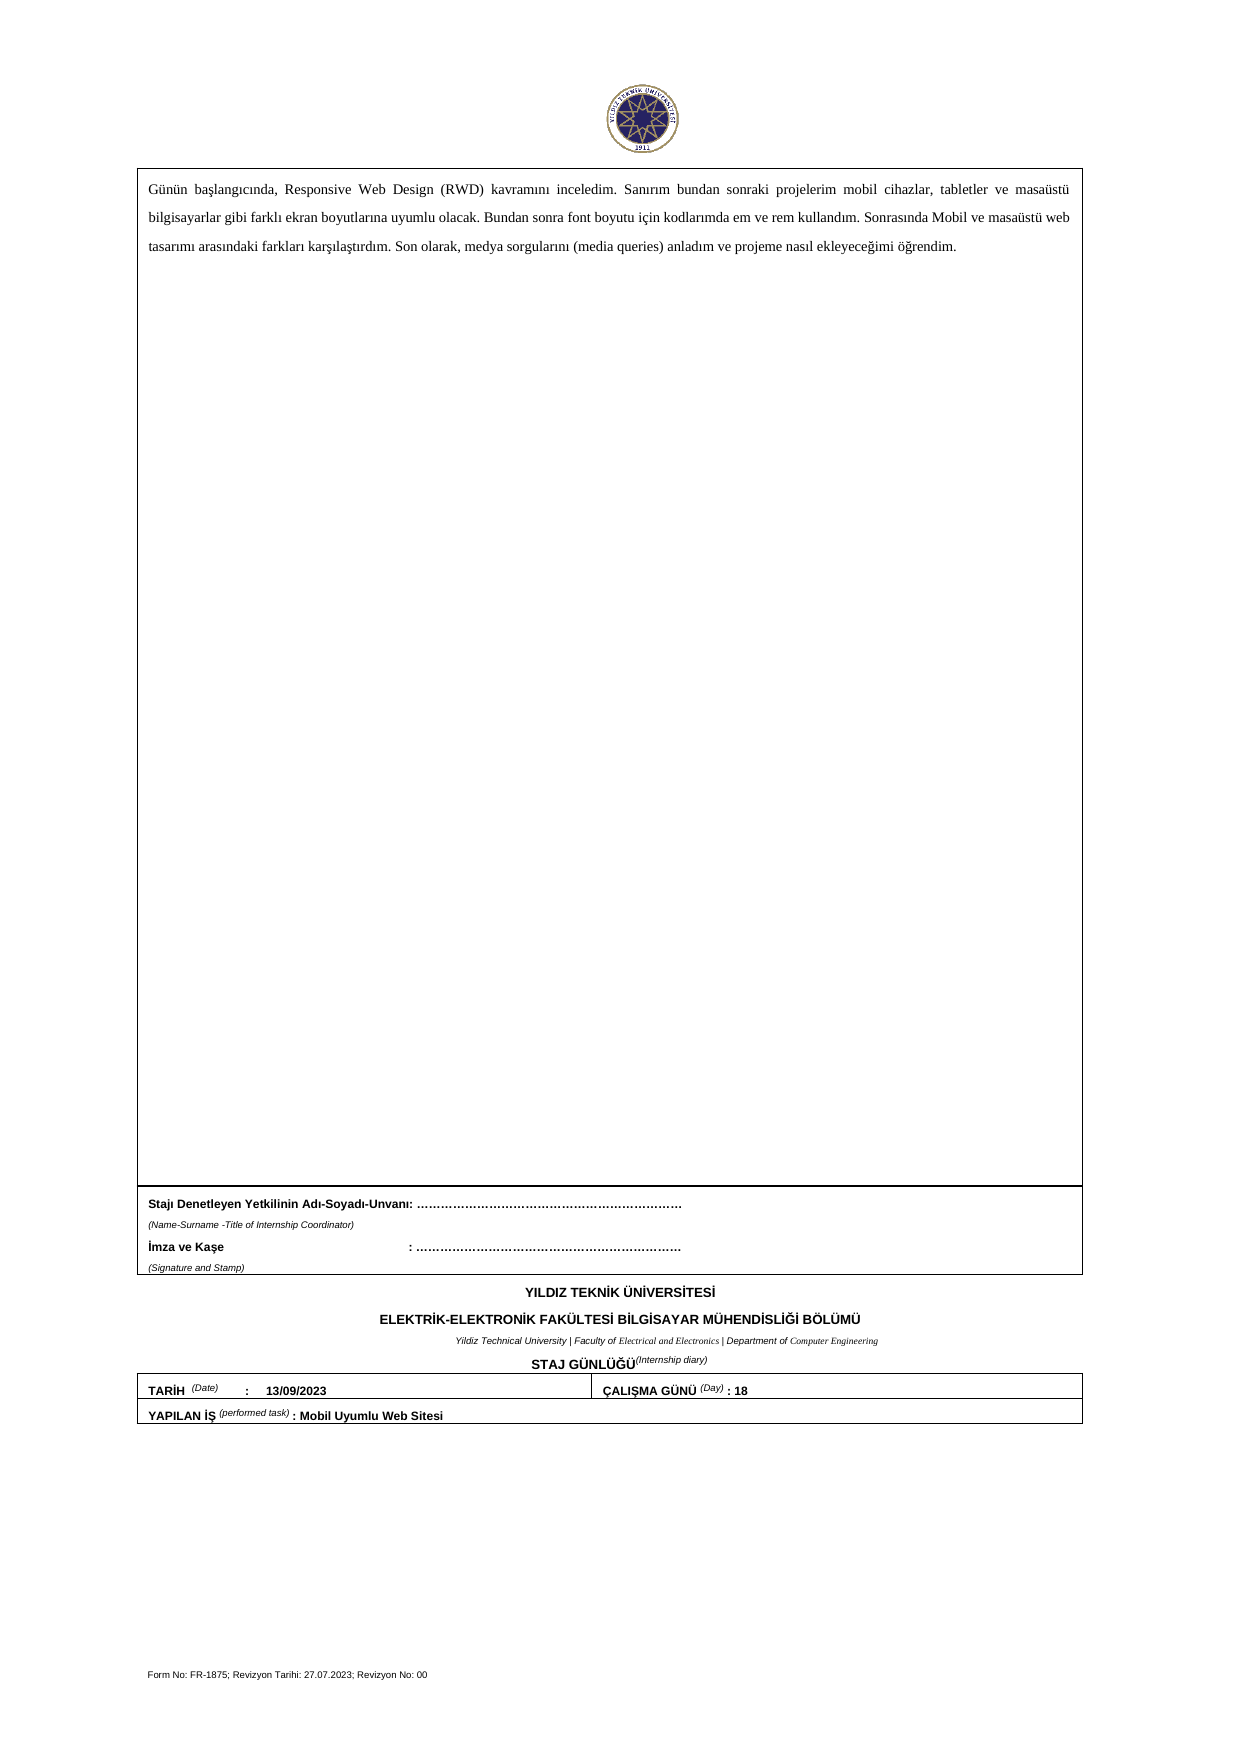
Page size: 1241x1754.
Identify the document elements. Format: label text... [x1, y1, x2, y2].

table_header ÇALIŞMA GÜNÜ (Day) : 18 [592, 1374, 1082, 1398]
table_header TARİH (Date) : 13/09/2023 [138, 1374, 591, 1398]
table_header Stajı Denetleyen Yetkilinin Adı-Soyadı-Unvanı: ………………………………………………………… (Name-Surname -Title of Internship Coordinator) İmza ve Kaşe : ………………………………………………………… (Signature and Stamp) [138, 1187, 1082, 1273]
text YILDIZ TEKNİK ÜNİVERSİTESİ [147, 1274, 1092, 1301]
text STAJ GÜNLÜĞÜ(Internship diary) [147, 1346, 1092, 1373]
table_cell YAPILAN İŞ (performed task) : Mobil Uyumlu Web Sitesi [138, 1399, 1082, 1423]
text Yildiz Technical University | Faculty of Electrical and Electronics | Department of Computer Engineering [147, 1327, 1187, 1346]
table_header Günün başlangıcında, Responsive Web Design (RWD) kavramını inceledim. Sanırım bundan sonraki projelerim mobil cihazlar, tabletler ve masaüstü bilgisayarlar gibi farklı ekran boyutlarına uyumlu olacak. Bundan sonra font boyutu için kodlarımda em ve rem kullandım. Sonrasında Mobil ve masaüstü web tasarımı arasındaki farkları karşılaştırdım. Son olarak, medya sorgularını (media queries) anladım ve projeme nasıl ekleyeceğimi öğrendim. [138, 169, 1082, 1185]
picture [595, 73, 689, 168]
text ELEKTRİK-ELEKTRONİK FAKÜLTESİ BİLGİSAYAR MÜHENDİSLİĞİ BÖLÜMÜ [147, 1301, 1092, 1327]
